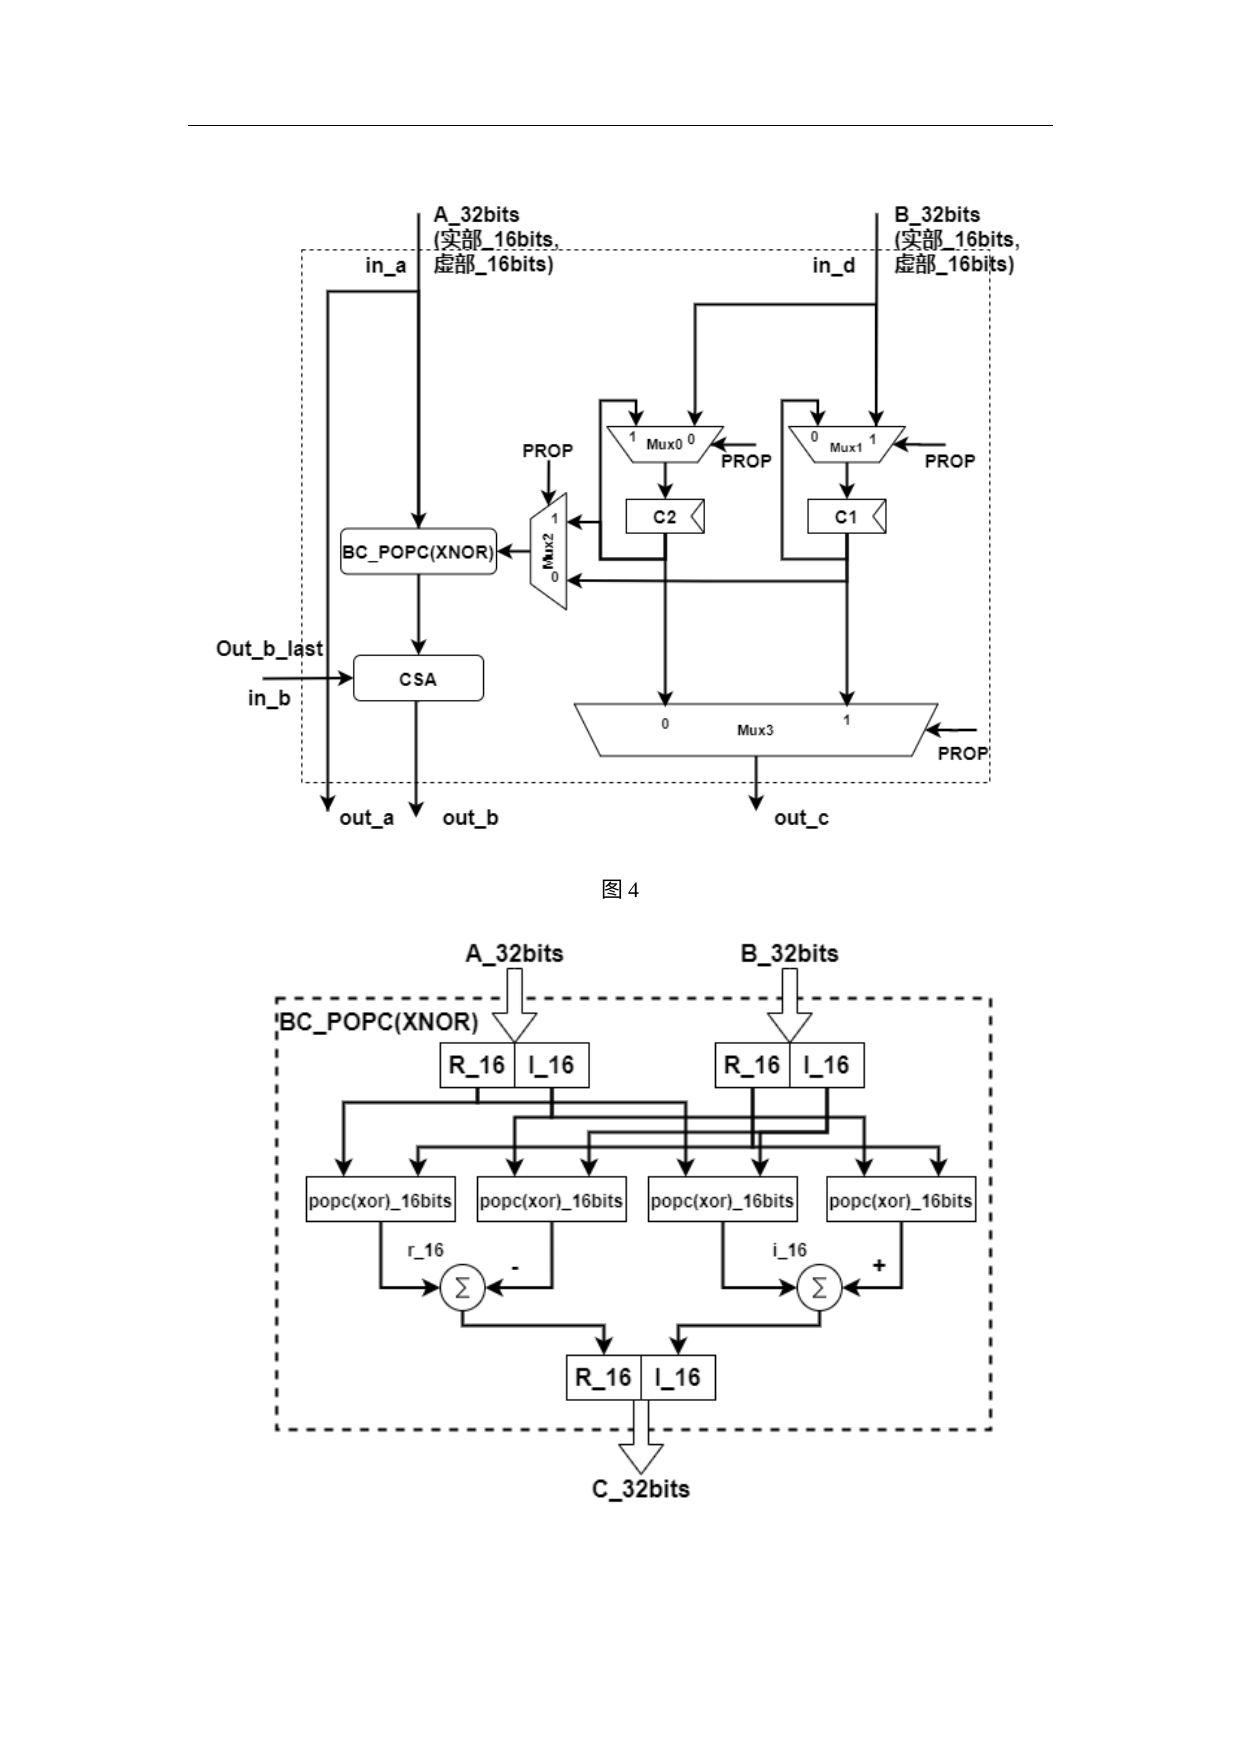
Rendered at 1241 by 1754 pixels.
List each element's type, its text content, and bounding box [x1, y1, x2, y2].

picture [187, 916, 1066, 1514]
text 图4 [187, 871, 1053, 904]
picture [192, 162, 1049, 838]
